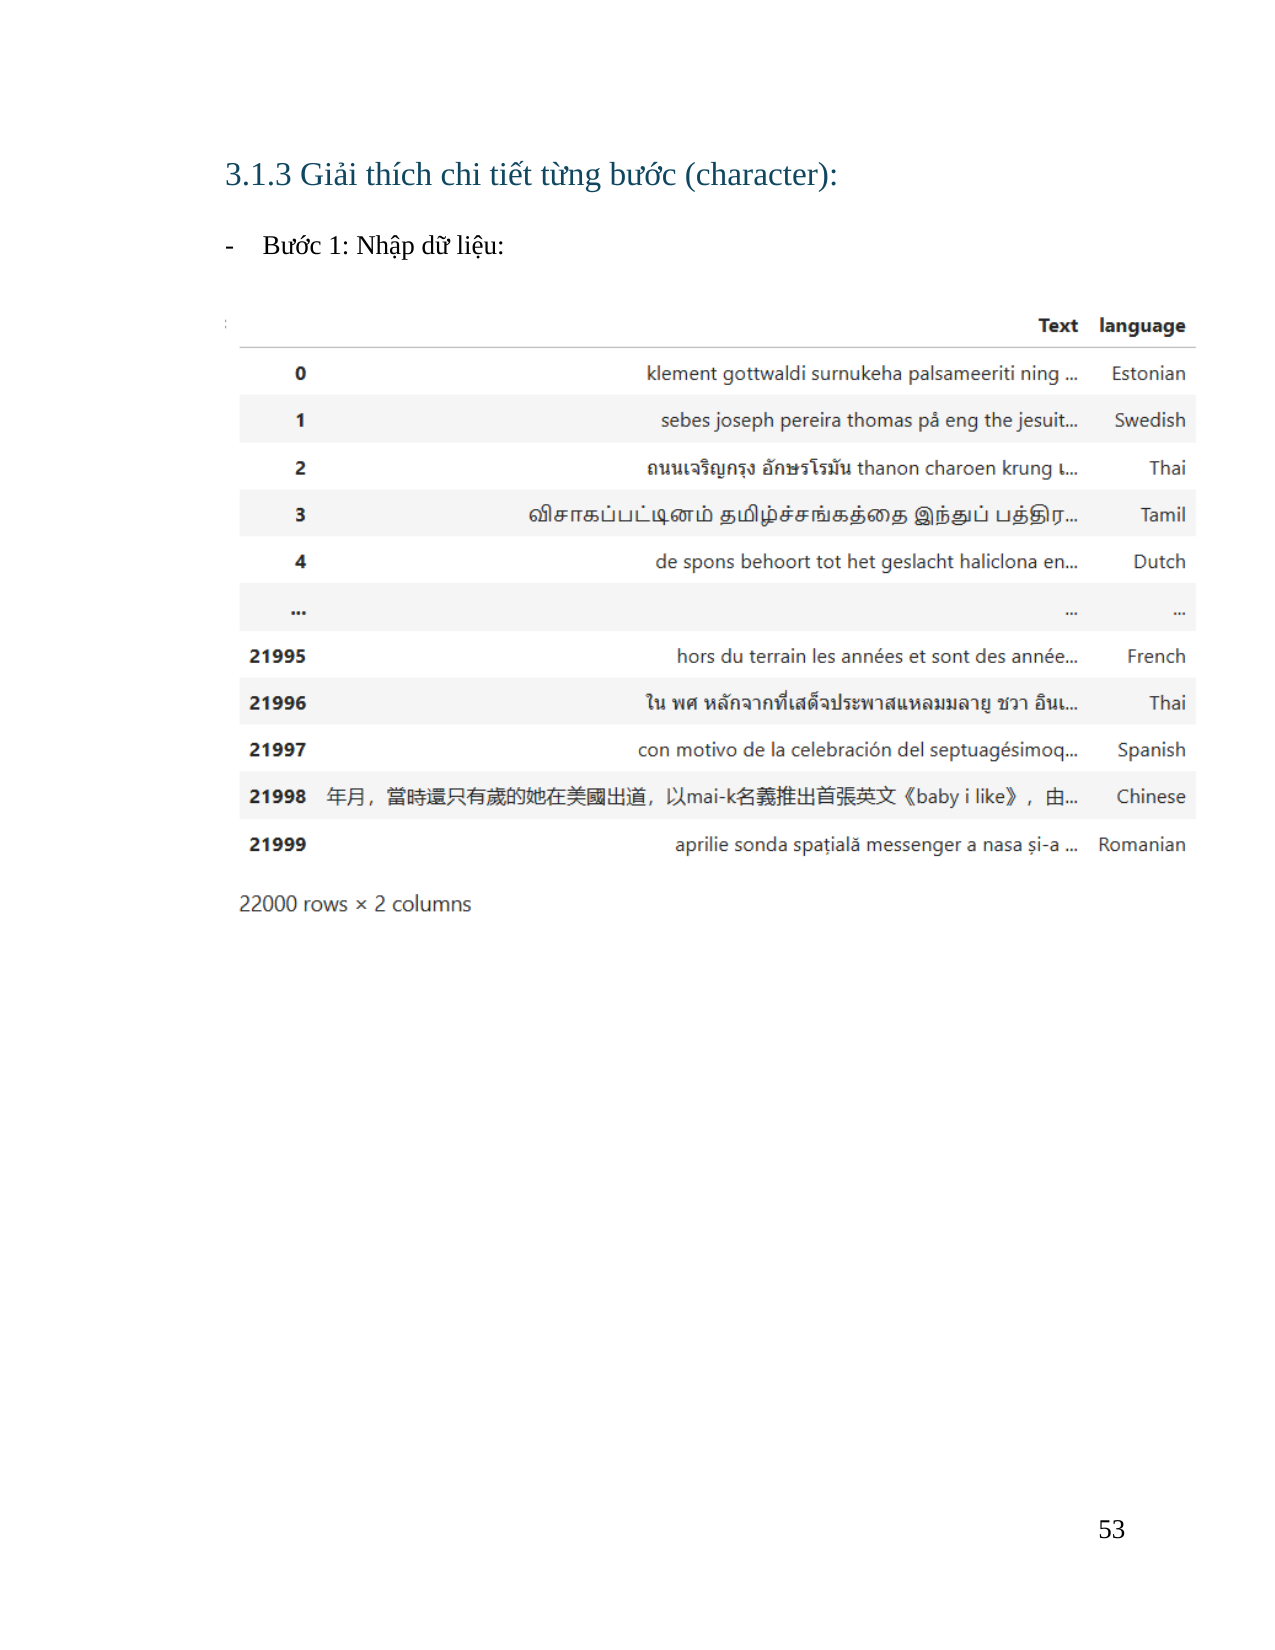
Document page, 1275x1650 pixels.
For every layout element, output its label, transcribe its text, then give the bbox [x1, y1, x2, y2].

picture [225, 294, 1200, 925]
text 3.1.3 Giải thích chi tiết từng bước (character): [225, 154, 1125, 192]
list Bước 1: Nhập dữ liệu: [225, 229, 1125, 260]
